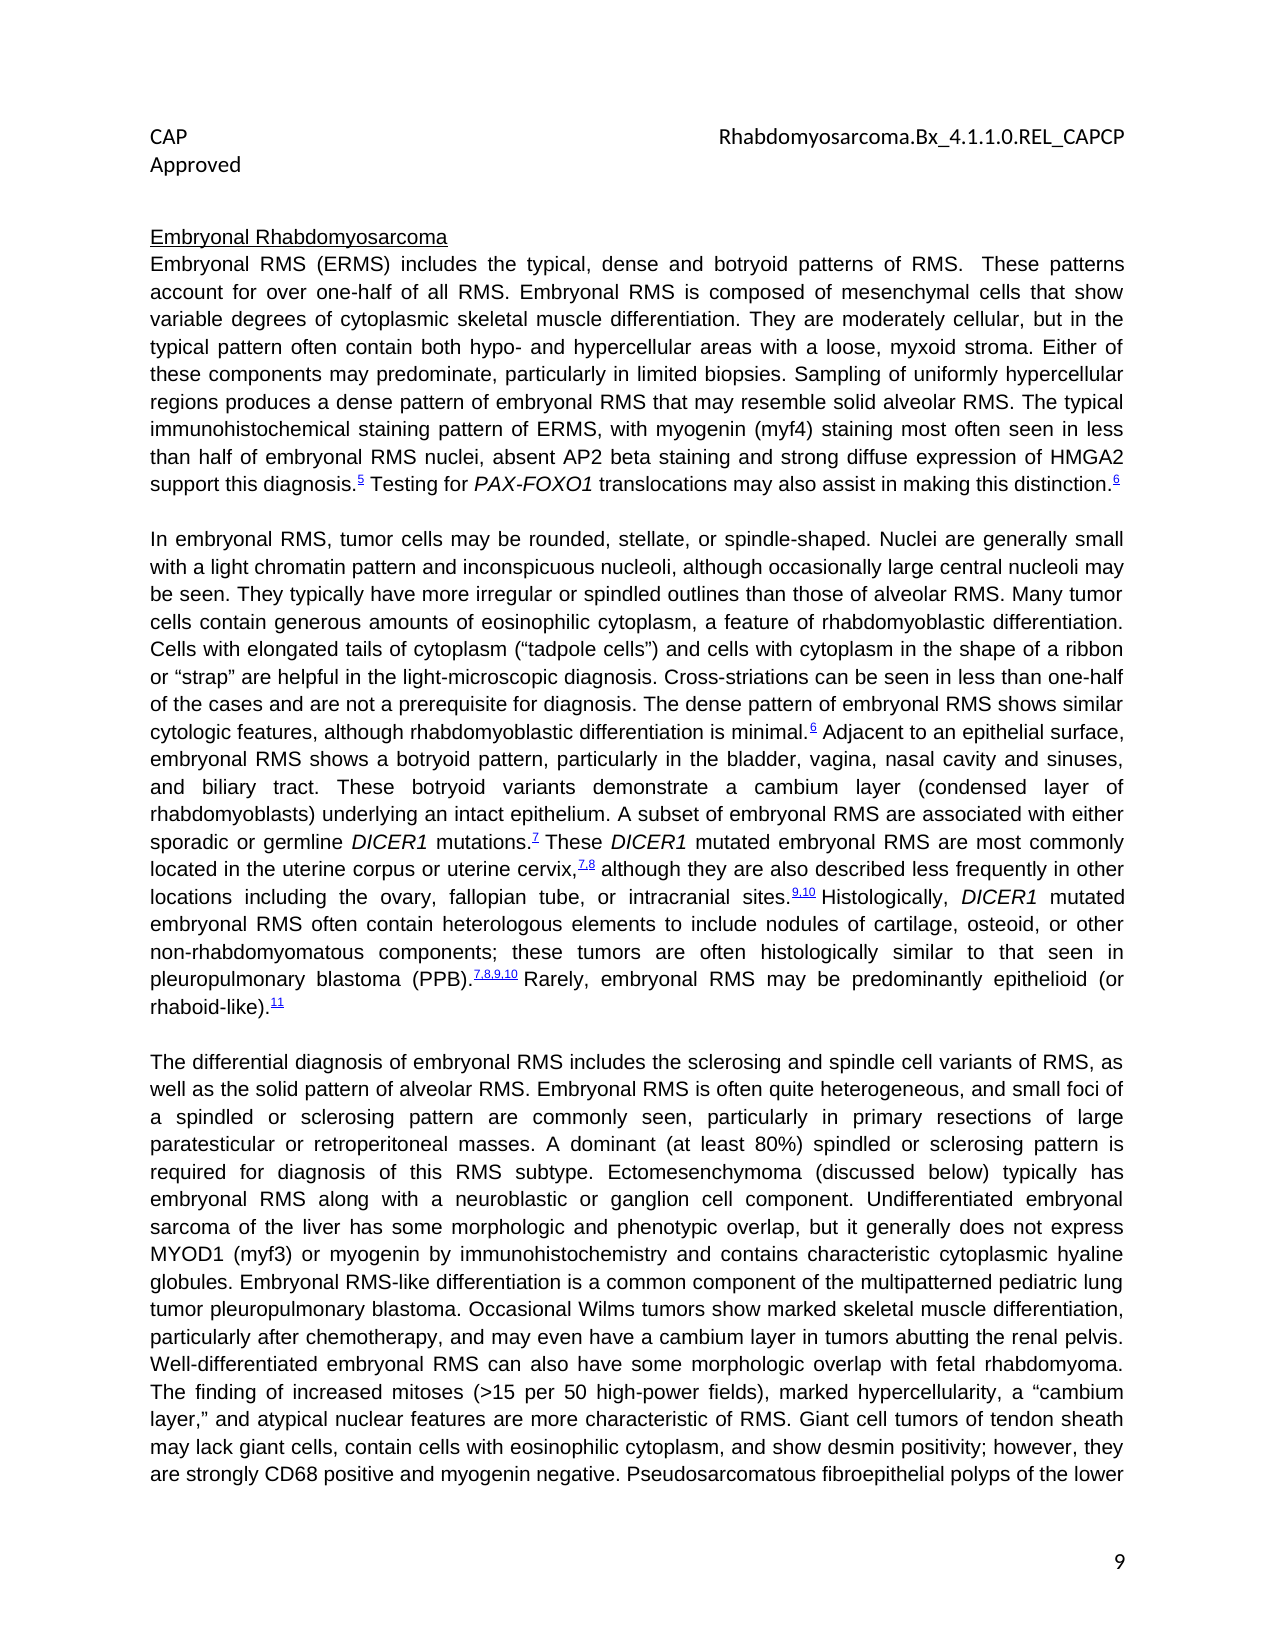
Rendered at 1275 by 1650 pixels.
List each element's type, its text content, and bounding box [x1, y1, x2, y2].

text Embryonal Rhabdomyosarcoma [150, 225, 1125, 249]
text Embryonal RMS (ERMS) includes the typical, dense and botryoid patterns of RMS. These patterns account for over one-half of all RMS. Embryonal RMS is composed of mesenchymal cells that show variable degrees of cytoplasmic skeletal muscle differentiation. They are moderately cellular, but in the typical pattern often contain both hypo- and hypercellular areas with a loose, myxoid stroma. Either of these components may predominate, particularly in limited biopsies. Sampling of uniformly hypercellular regions produces a dense pattern of embryonal RMS that may resemble solid alveolar RMS. The typical immunohistochemical staining pattern of ERMS, with myogenin (myf4) staining most often seen in less than half of embryonal RMS nuclei, absent AP2 beta staining and strong diffuse expression of HMGA2 support this diagnosis.5 Testing for PAX-FOXO1 translocations may also assist in making this distinction.6 [150, 252, 1125, 496]
text In embryonal RMS, tumor cells may be rounded, stellate, or spindle-shaped. Nuclei are generally small with a light chromatin pattern and inconspicuous nucleoli, although occasionally large central nucleoli may be seen. They typically have more irregular or spindled outlines than those of alveolar RMS. Many tumor cells contain generous amounts of eosinophilic cytoplasm, a feature of rhabdomyoblastic differentiation. Cells with elongated tails of cytoplasm (“tadpole cells”) and cells with cytoplasm in the shape of a ribbon or “strap” are helpful in the light-microscopic diagnosis. Cross-striations can be seen in less than one-half of the cases and are not a prerequisite for diagnosis. The dense pattern of embryonal RMS shows similar cytologic features, although rhabdomyoblastic differentiation is minimal.6 Adjacent to an epithelial surface, embryonal RMS shows a botryoid pattern, particularly in the bladder, vagina, nasal cavity and sinuses, and biliary tract. These botryoid variants demonstrate a cambium layer (condensed layer of rhabdomyoblasts) underlying an intact epithelium. A subset of embryonal RMS are associated with either sporadic or germline DICER1 mutations.7 These DICER1 mutated embryonal RMS are most commonly located in the uterine corpus or uterine cervix,7,8 although they are also described less frequently in other locations including the ovary, fallopian tube, or intracranial sites.9,10 Histologically, DICER1 mutated embryonal RMS often contain heterologous elements to include nodules of cartilage, osteoid, or other non-rhabdomyomatous components; these tumors are often histologically similar to that seen in pleuropulmonary blastoma (PPB).7,8,9,10 Rarely, embryonal RMS may be predominantly epithelioid (or rhaboid-like).11 [150, 527, 1125, 1019]
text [150, 1050, 1125, 1486]
